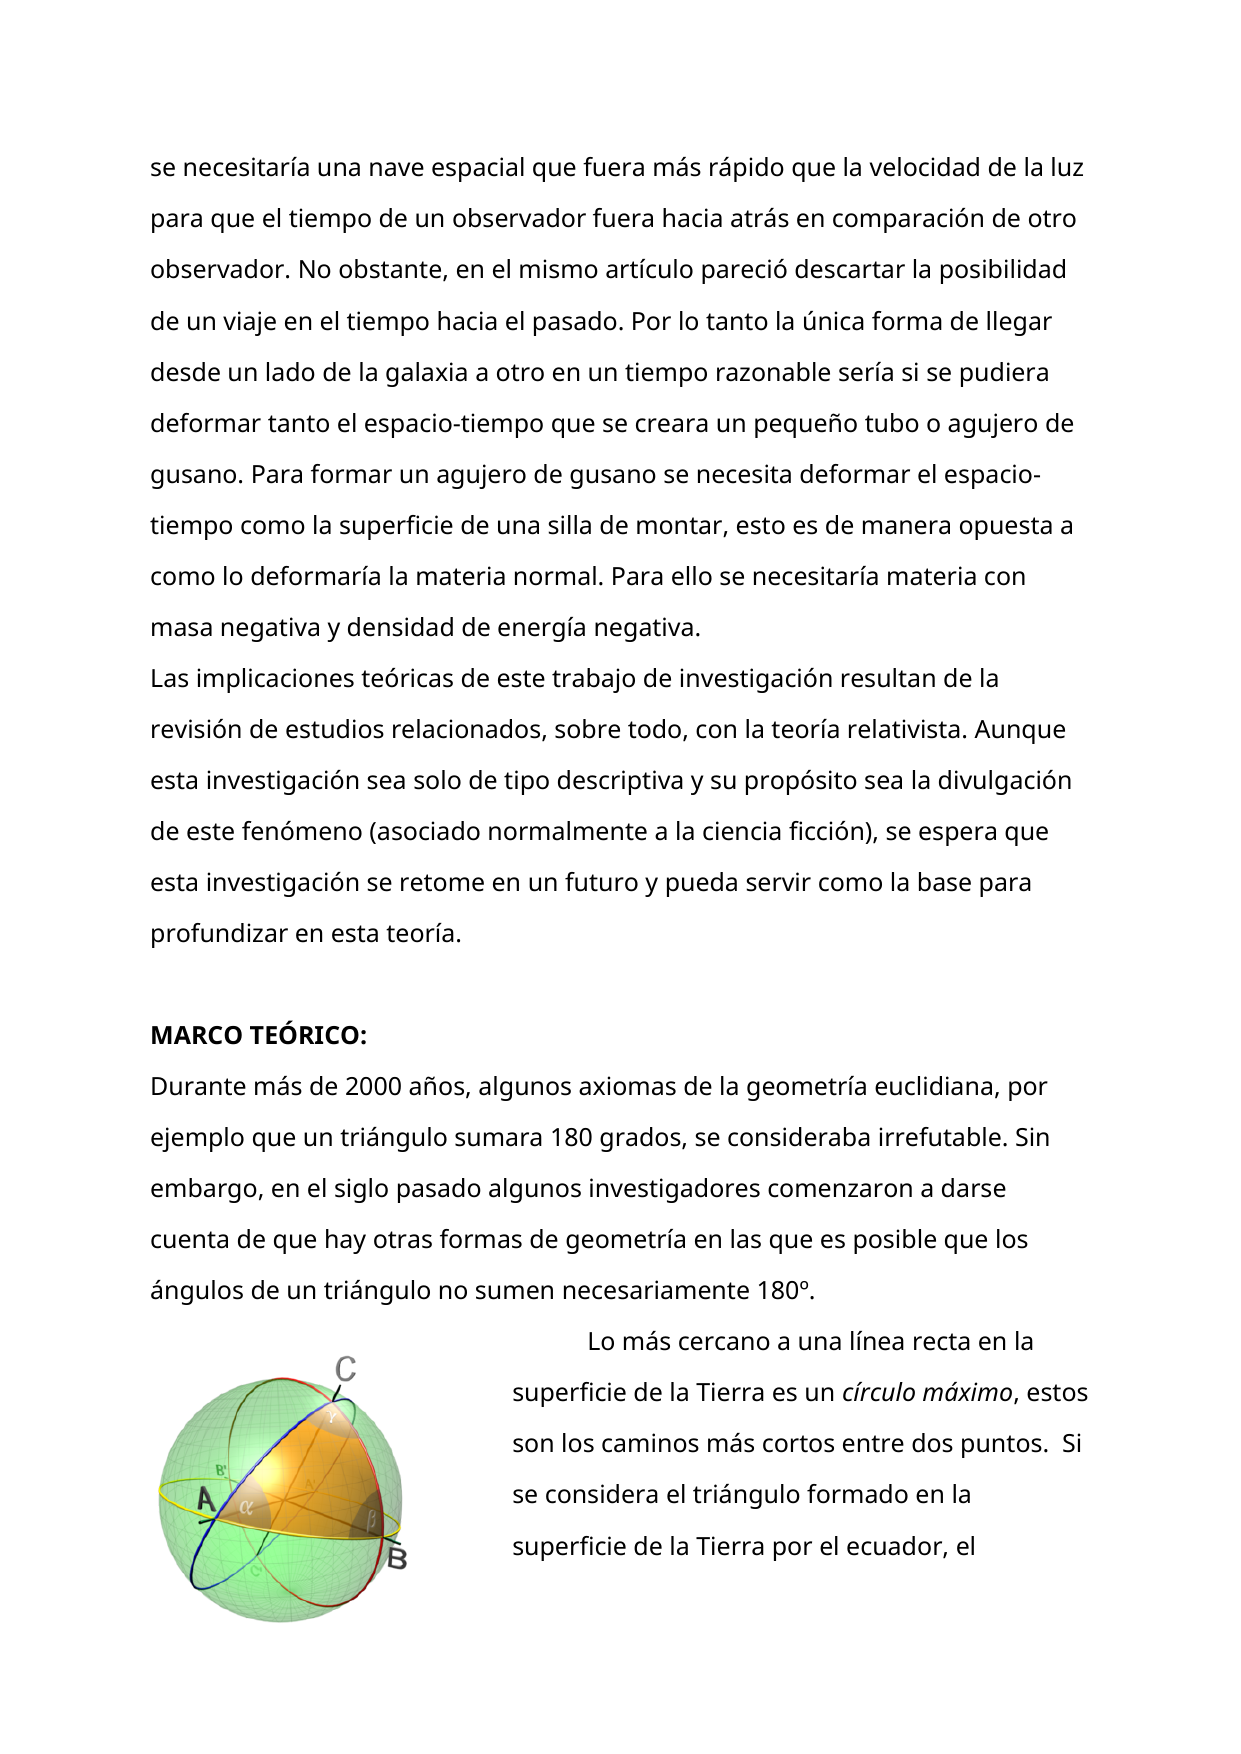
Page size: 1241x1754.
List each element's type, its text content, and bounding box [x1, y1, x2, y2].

text MARCO TEÓRICO: [150, 1018, 1090, 1052]
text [225, 1324, 1090, 1562]
picture [150, 1348, 419, 1628]
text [150, 150, 1090, 643]
text Las implicaciones teóricas de este trabajo de investigación resultan de la revisión de estudios relacionados, sobre todo, con la teoría relativista. Aunque esta investigación sea solo de tipo descriptiva y su propósito sea la divulgación de este fenómeno (asociado normalmente a la ciencia ficción), se espera que esta investigación se retome en un futuro y pueda servir como la base para profundizar en esta teoría. [150, 660, 1090, 950]
text Durante más de 2000 años, algunos axiomas de la geometría euclidiana, por ejemplo que un triángulo sumara 180 grados, se consideraba irrefutable. Sin embargo, en el siglo pasado algunos investigadores comenzaron a darse cuenta de que hay otras formas de geometría en las que es posible que los ángulos de un triángulo no sumen necesariamente 180º. [150, 1069, 1090, 1307]
